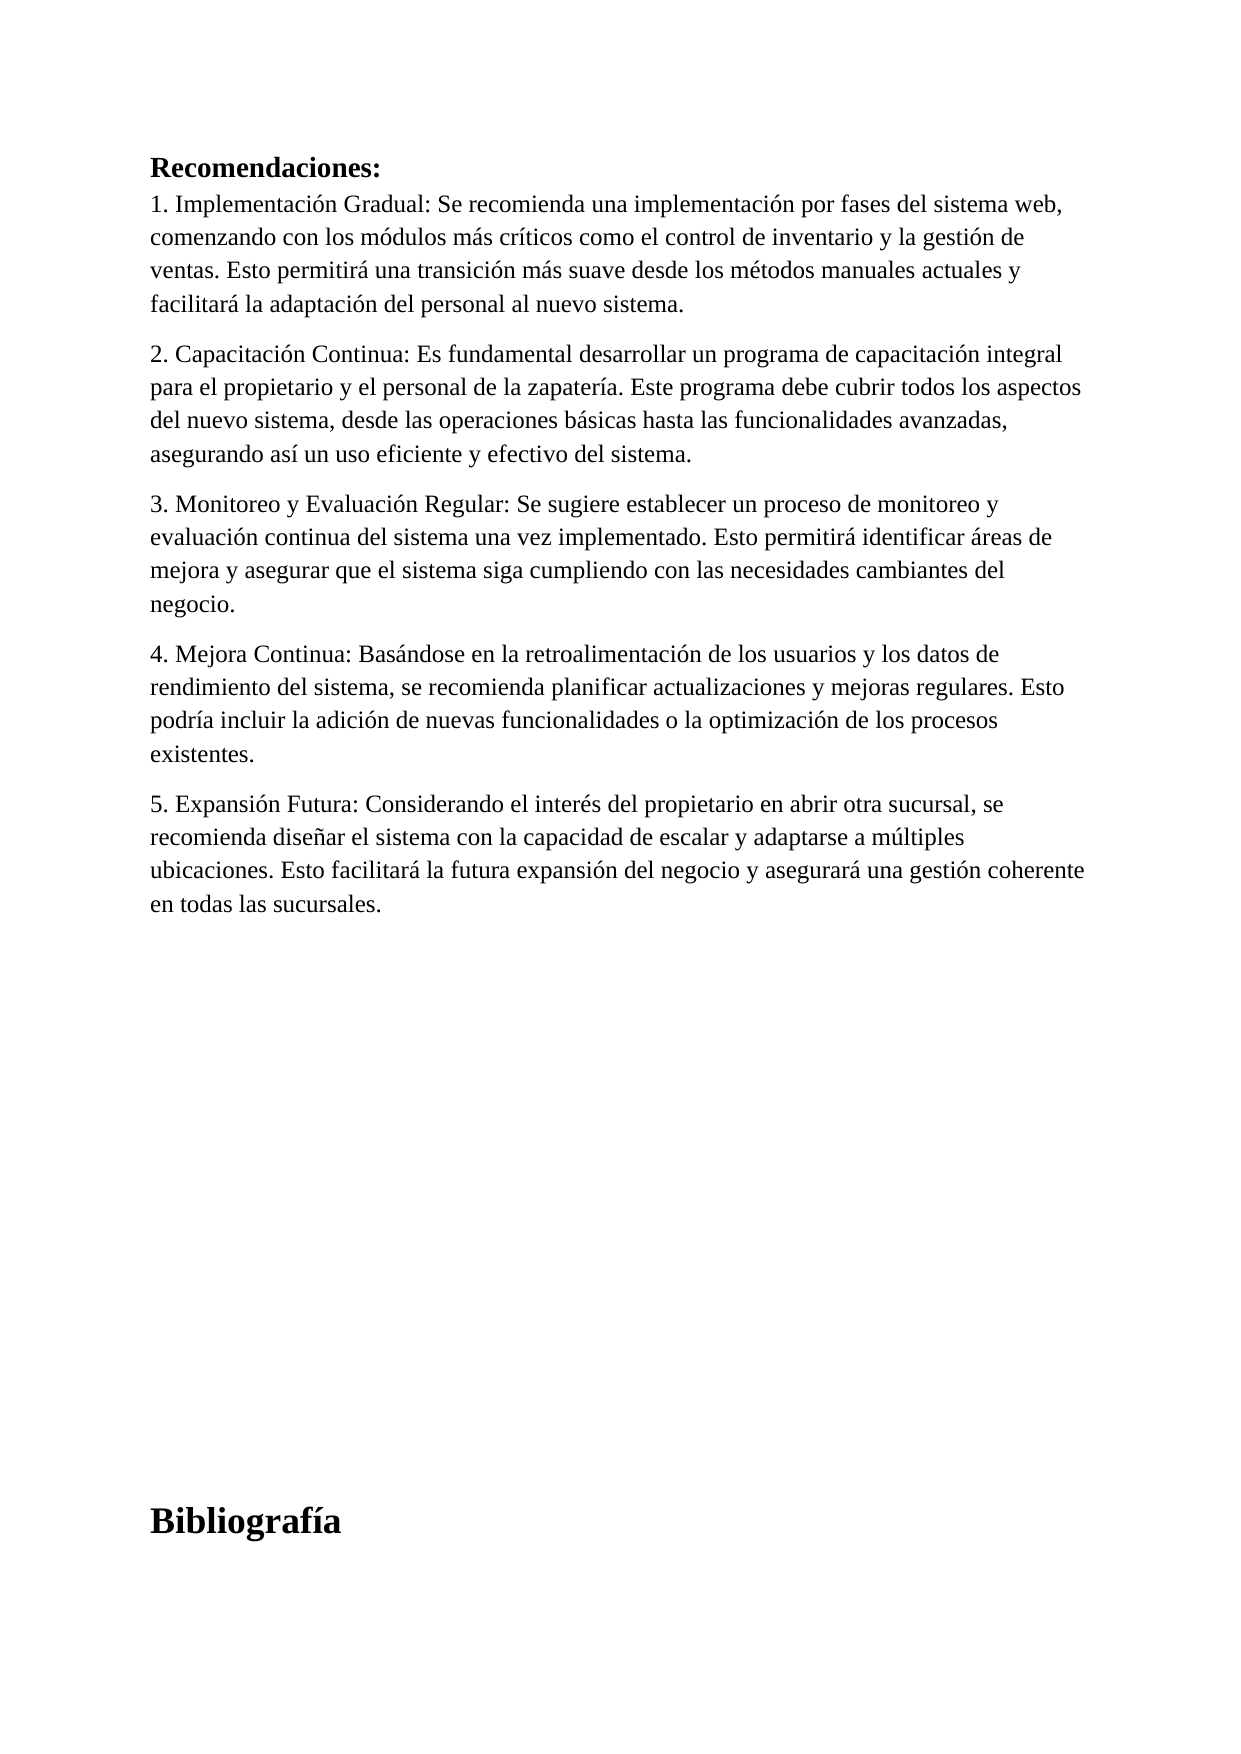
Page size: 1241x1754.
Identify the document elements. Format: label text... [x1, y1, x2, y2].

text 1. Implementación Gradual: Se recomienda una implementación por fases del sistema web, comenzando con los módulos más críticos como el control de inventario y la gestión de ventas. Esto permitirá una transición más suave desde los métodos manuales actuales y facilitará la adaptación del personal al nuevo sistema. [150, 189, 1090, 318]
subtitle Recomendaciones: [150, 150, 1090, 183]
subtitle Bibliografía [150, 1498, 1090, 1542]
text 2. Capacitación Continua: Es fundamental desarrollar un programa de capacitación integral para el propietario y el personal de la zapatería. Este programa debe cubrir todos los aspectos del nuevo sistema, desde las operaciones básicas hasta las funcionalidades avanzadas, asegurando así un uso eficiente y efectivo del sistema. [150, 339, 1090, 468]
text 5. Expansión Futura: Considerando el interés del propietario en abrir otra sucursal, se recomienda diseñar el sistema con la capacidad de escalar y adaptarse a múltiples ubicaciones. Esto facilitará la futura expansión del negocio y asegurará una gestión coherente en todas las sucursales. [150, 789, 1090, 918]
text 4. Mejora Continua: Basándose en la retroalimentación de los usuarios y los datos de rendimiento del sistema, se recomienda planificar actualizaciones y mejoras regulares. Esto podría incluir la adición de nuevas funcionalidades o la optimización de los procesos existentes. [150, 639, 1090, 768]
text 3. Monitoreo y Evaluación Regular: Se sugiere establecer un proceso de monitoreo y evaluación continua del sistema una vez implementado. Esto permitirá identificar áreas de mejora y asegurar que el sistema siga cumpliendo con las necesidades cambiantes del negocio. [150, 489, 1090, 618]
